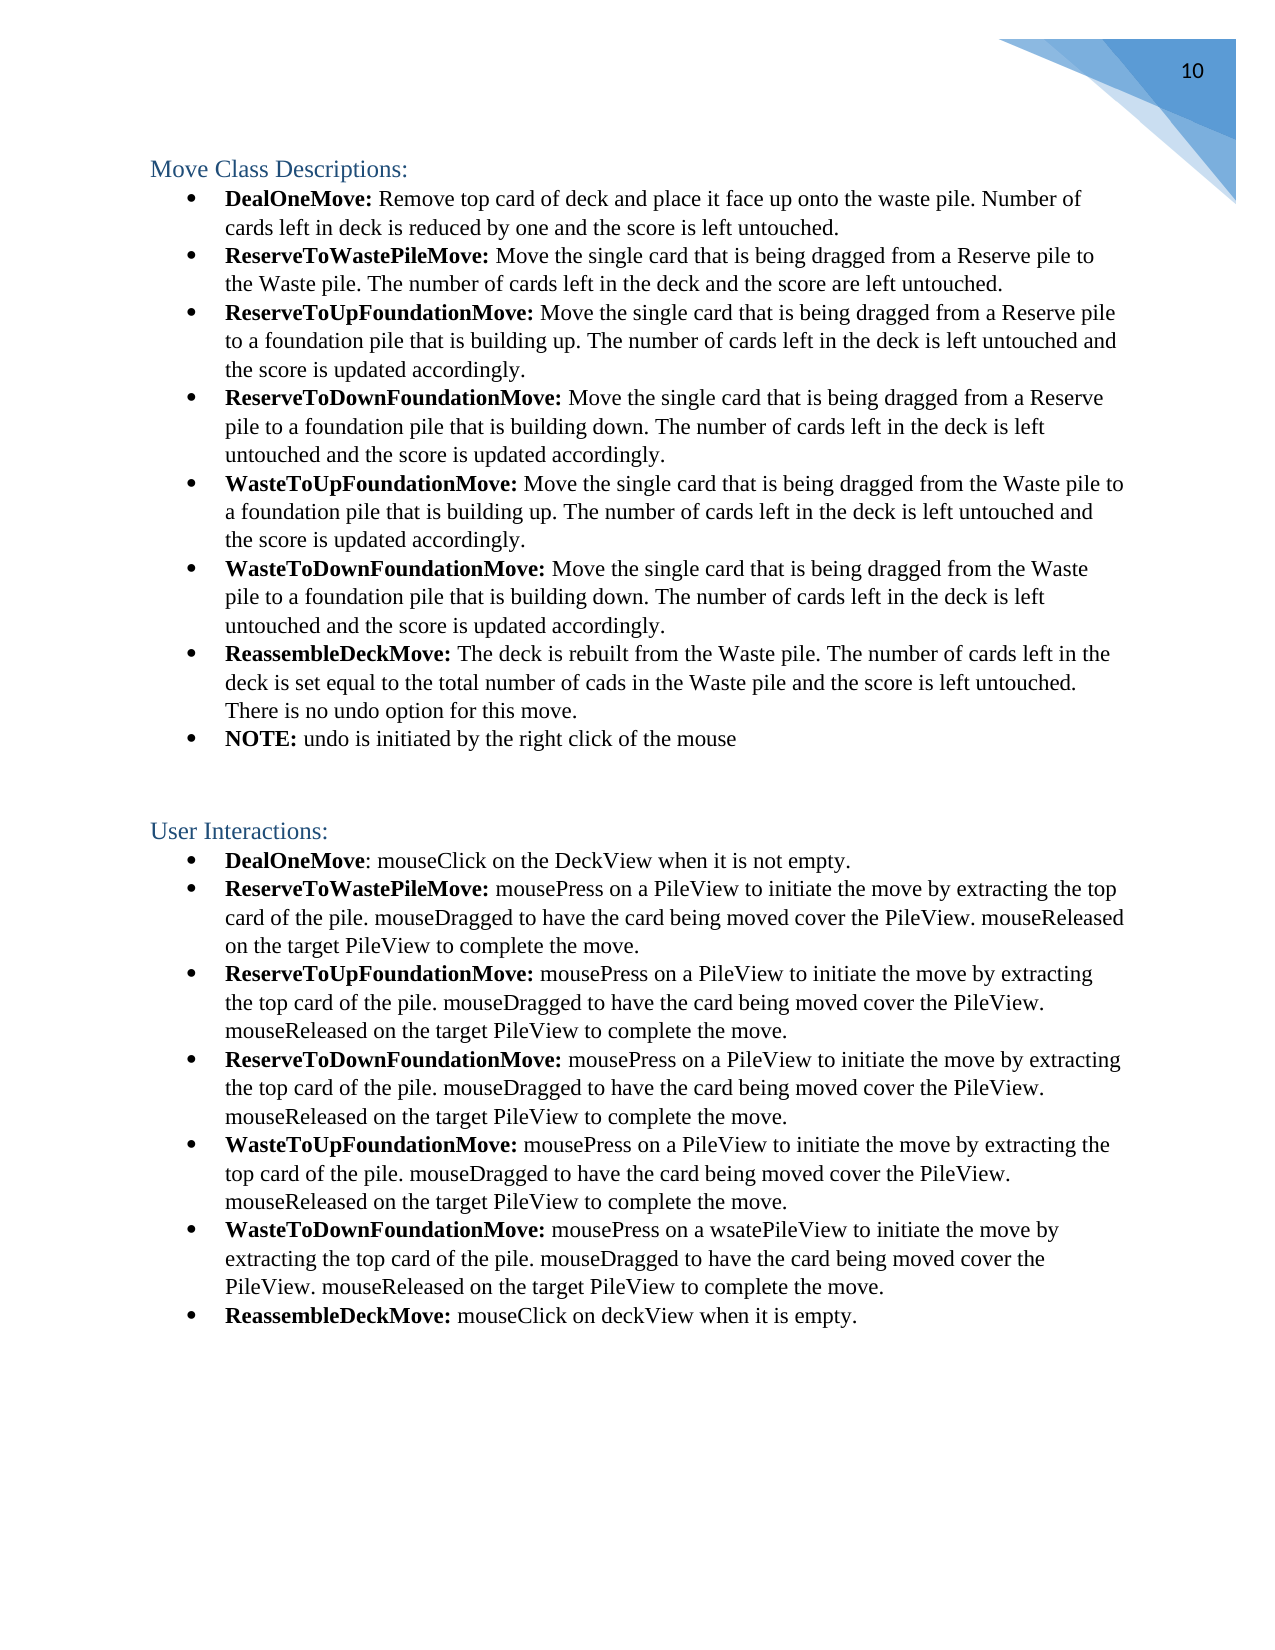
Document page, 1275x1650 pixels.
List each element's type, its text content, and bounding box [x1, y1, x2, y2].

list ReserveToUpFoundationMove: mousePress on a PileView to initiate the move by extracting the top card of the pile. mouseDragged to have the card being moved cover the PileView. mouseReleased on the target PileView to complete the move. [187, 961, 1125, 1044]
list WasteToUpFoundationMove: Move the single card that is being dragged from the Waste pile to a foundation pile that is building up. The number of cards left in the deck is left untouched and the score is updated accordingly. [187, 469, 1125, 553]
picture [997, 39, 1236, 205]
list ReserveToWastePileMove: Move the single card that is being dragged from a Reserve pile to the Waste pile. The number of cards left in the deck and the score are left untouched. [187, 242, 1125, 297]
subtitle Move Class Descriptions: [150, 154, 1125, 183]
list NOTE: undo is initiated by the right click of the mouse [187, 726, 1125, 752]
list WasteToDownFoundationMove: Move the single card that is being dragged from the Waste pile to a foundation pile that is building down. The number of cards left in the deck is left untouched and the score is updated accordingly. [187, 555, 1125, 638]
list ReserveToWastePileMove: mousePress on a PileView to initiate the move by extracting the top card of the pile. mouseDragged to have the card being moved cover the PileView. mouseReleased on the target PileView to complete the move. [187, 875, 1125, 958]
list ReserveToUpFoundationMove: Move the single card that is being dragged from a Reserve pile to a foundation pile that is building up. The number of cards left in the deck is left untouched and the score is updated accordingly. [187, 299, 1125, 382]
list DealOneMove: Remove top card of deck and place it face up onto the waste pile. Number of cards left in deck is reduced by one and the score is left untouched. [187, 185, 1125, 240]
list ReassembleDeckMove: mouseClick on deckView when it is empty. [187, 1302, 1125, 1328]
list ReserveToDownFoundationMove: Move the single card that is being dragged from a Reserve pile to a foundation pile that is building down. The number of cards left in the deck is left untouched and the score is updated accordingly. [187, 384, 1125, 467]
list ReserveToDownFoundationMove: mousePress on a PileView to initiate the move by extracting the top card of the pile. mouseDragged to have the card being moved cover the PileView. mouseReleased on the target PileView to complete the move. [187, 1046, 1125, 1129]
subtitle User Interactions: [150, 816, 1125, 844]
list WasteToDownFoundationMove: mousePress on a wsatePileView to initiate the move by extracting the top card of the pile. mouseDragged to have the card being moved cover the PileView. mouseReleased on the target PileView to complete the move. [187, 1216, 1125, 1300]
list WasteToUpFoundationMove: mousePress on a PileView to initiate the move by extracting the top card of the pile. mouseDragged to have the card being moved cover the PileView. mouseReleased on the target PileView to complete the move. [187, 1131, 1125, 1214]
list DealOneMove: mouseClick on the DeckView when it is not empty. [187, 847, 1125, 873]
list ReassembleDeckMove: The deck is rebuilt from the Waste pile. The number of cards left in the deck is set equal to the total number of cads in the Waste pile and the score is left untouched. There is no undo option for this move. [187, 640, 1125, 723]
